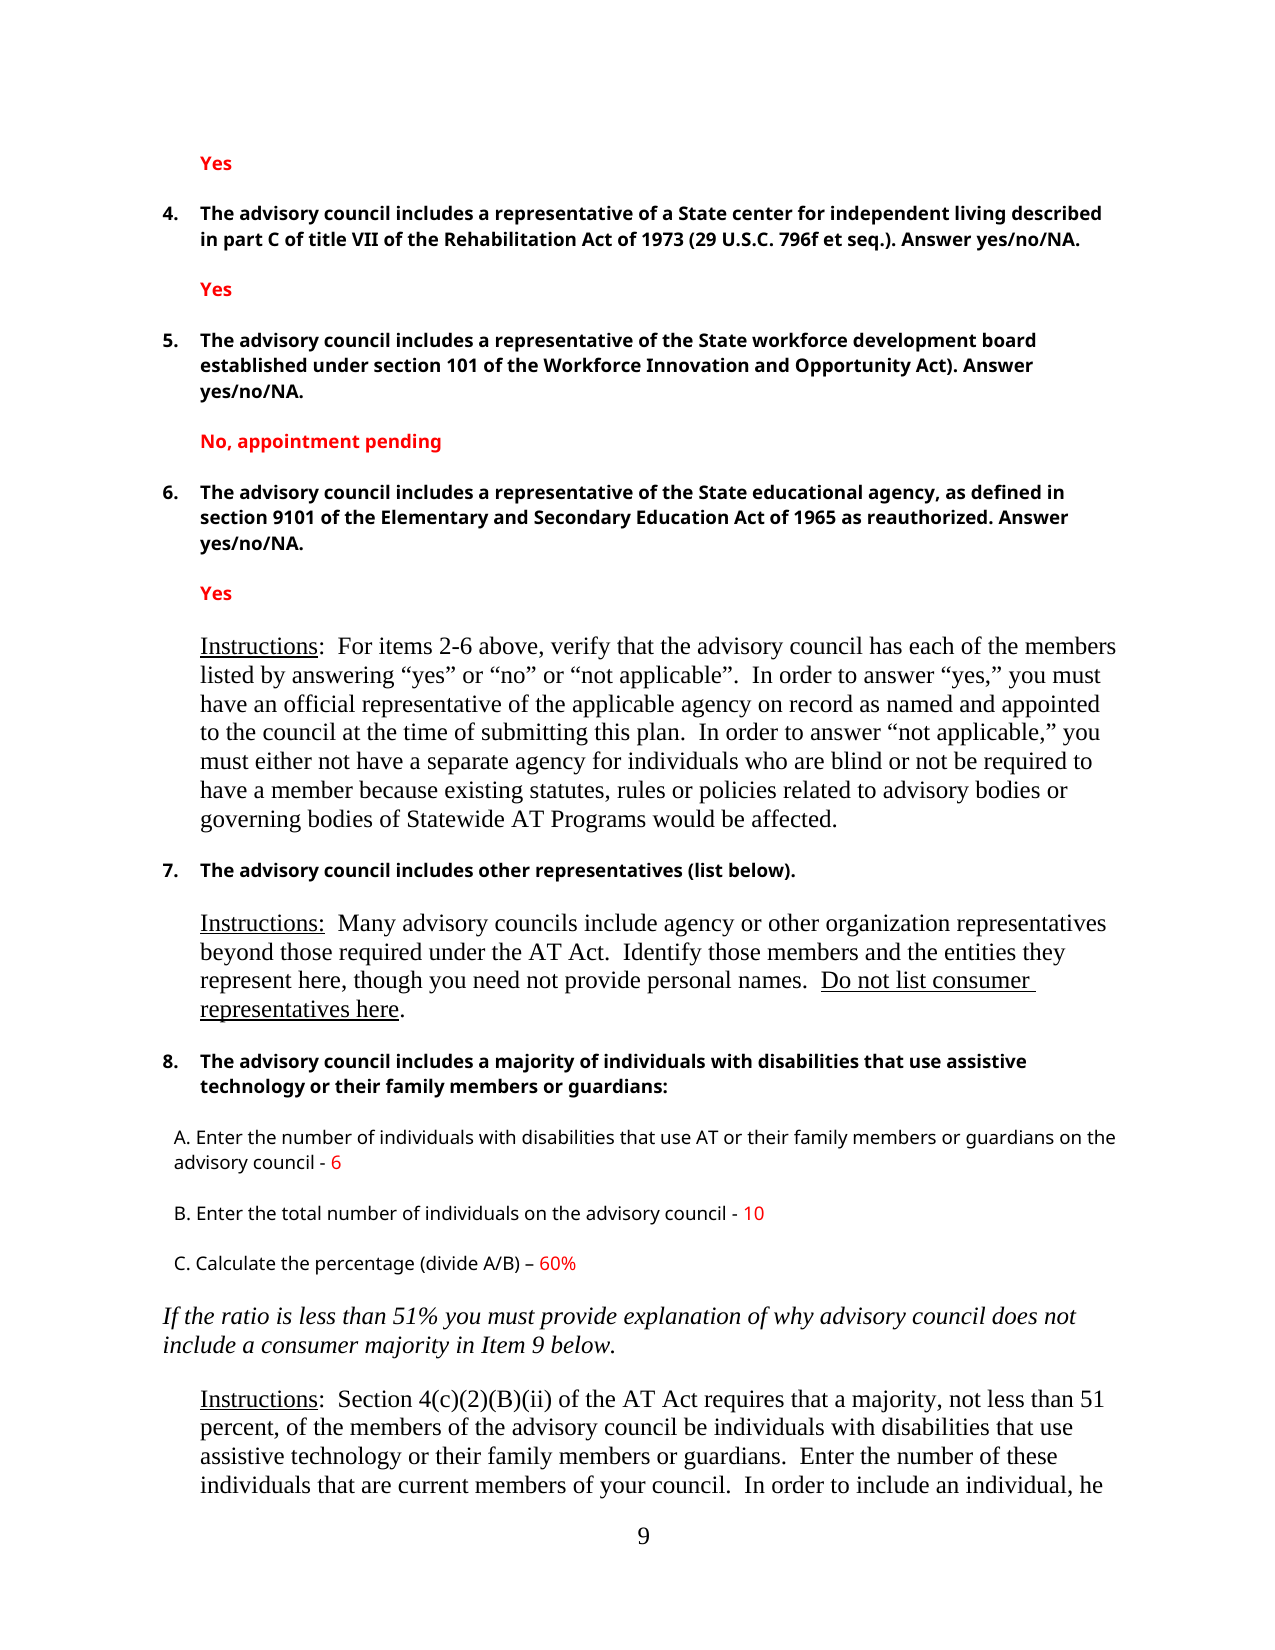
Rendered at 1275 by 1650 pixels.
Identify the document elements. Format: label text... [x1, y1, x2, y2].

list The advisory council includes a representative of the State workforce development board established under section 101 of the Workforce Innovation and Opportunity Act). Answer yes/no/NA. [162, 327, 1125, 404]
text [200, 1384, 1125, 1499]
text If the ratio is less than 51% you must provide explanation of why advisory council does not include a consumer majority in Item 9 below. [162, 1301, 1125, 1359]
text B. Enter the total number of individuals on the advisory council - 10 [174, 1200, 1125, 1226]
list Yes [200, 150, 1125, 176]
text Instructions: For items 2-6 above, verify that the advisory council has each of the members listed by answering “yes” or “no” or “not applicable”. In order to answer “yes,” you must have an official representative of the applicable agency on record as named and appointed to the council at the time of submitting this plan. In order to answer “not applicable,” you must either not have a separate agency for individuals who are blind or not be required to have a member because existing statutes, rules or policies related to advisory bodies or governing bodies of Statewide AT Programs would be affected. [200, 631, 1125, 832]
list Yes [200, 581, 1125, 606]
list The advisory council includes a representative of a State center for independent living described in part C of title VII of the Rehabilitation Act of 1973 (29 U.S.C. 796f et seq.). Answer yes/no/NA. [162, 201, 1125, 252]
text A. Enter the number of individuals with disabilities that use AT or their family members or guardians on the advisory council - 6 [174, 1124, 1125, 1175]
list The advisory council includes other representatives (list below). [162, 857, 1125, 883]
list No, appointment pending [200, 429, 1125, 454]
list Yes [200, 277, 1125, 302]
text Instructions: Many advisory councils include agency or other organization representatives beyond those required under the AT Act. Identify those members and the entities they represent here, though you need not provide personal names. Do not list consumer representatives here. [200, 908, 1125, 1023]
list The advisory council includes a majority of individuals with disabilities that use assistive technology or their family members or guardians: [162, 1048, 1125, 1099]
list The advisory council includes a representative of the State educational agency, as defined in section 9101 of the Elementary and Secondary Education Act of 1965 as reauthorized. Answer yes/no/NA. [162, 479, 1125, 556]
text C. Calculate the percentage (divide A/B) – 60% [174, 1251, 1125, 1276]
